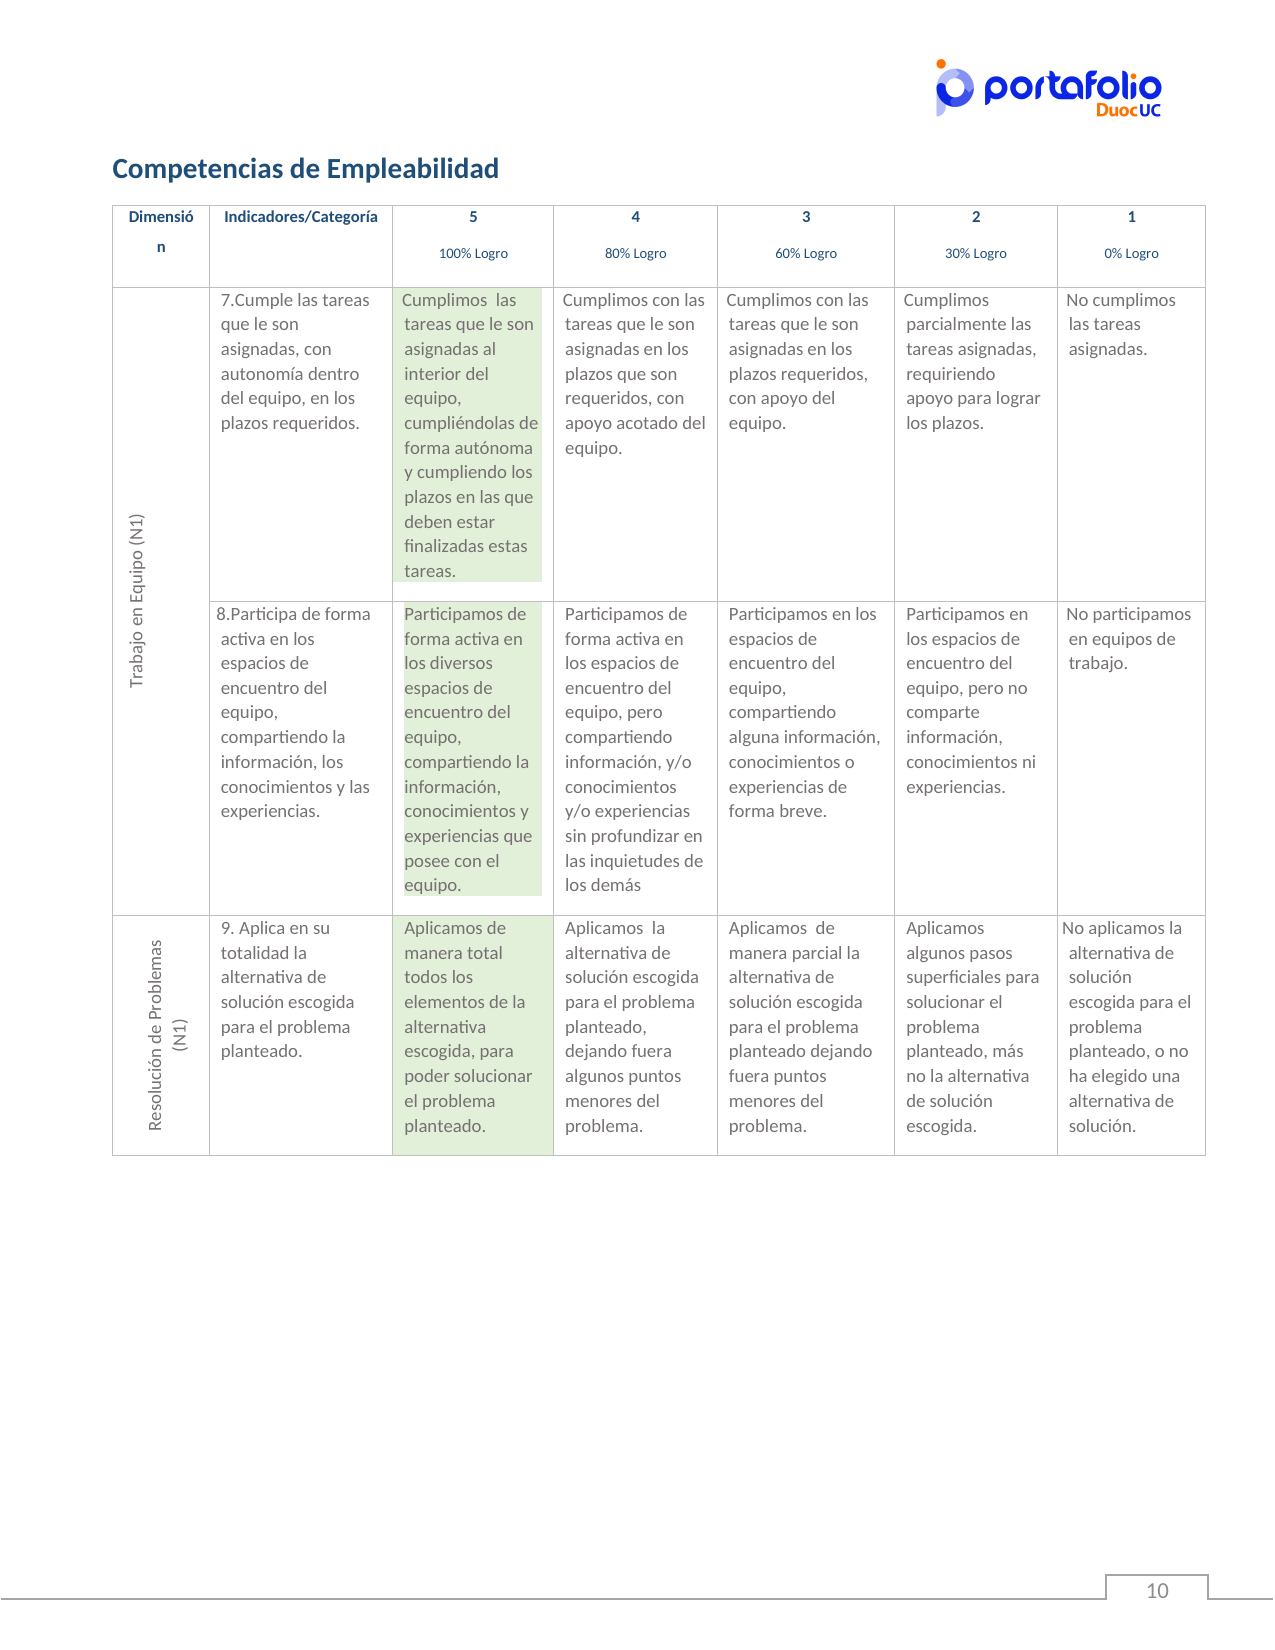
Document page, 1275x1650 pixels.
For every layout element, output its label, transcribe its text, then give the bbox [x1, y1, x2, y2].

table_header 5 100% Logro [393, 206, 553, 287]
picture [935, 59, 1163, 118]
text Competencias de Empleabilidad [112, 150, 1163, 186]
table_cell Aplicamos algunos pasos superficiales para solucionar el problema planteado, más no la alternativa de solución escogida. [895, 916, 1057, 1155]
table_header 4 80% Logro [554, 206, 717, 287]
table_cell Participamos de forma activa en los diversos espacios de encuentro del equipo, compartiendo la información, conocimientos y experiencias que posee con el equipo. [393, 602, 553, 915]
table_cell Trabajo en Equipo (N1) [113, 288, 209, 915]
table_cell Cumplimos con las tareas que le son asignadas en los plazos que son requeridos, con apoyo acotado del equipo. [554, 288, 717, 601]
table_header Indicadores/Categoría [210, 206, 392, 287]
table_header 1 0% Logro [1058, 206, 1205, 287]
table_cell Participamos en los espacios de encuentro del equipo, compartiendo alguna información, conocimientos o experiencias de forma breve. [718, 602, 894, 915]
table_header 3 60% Logro [718, 206, 894, 287]
table_cell No aplicamos la alternativa de solución escogida para el problema planteado, o no ha elegido una alternativa de solución. [1058, 916, 1205, 1155]
table_cell 9. Aplica en su totalidad la alternativa de solución escogida para el problema planteado. [210, 916, 392, 1155]
table_header 2 30% Logro [895, 206, 1057, 287]
table_cell Participamos en los espacios de encuentro del equipo, pero no comparte información, conocimientos ni experiencias. [895, 602, 1057, 915]
table_cell 8.Participa de forma activa en los espacios de encuentro del equipo, compartiendo la información, los conocimientos y las experiencias. [210, 602, 392, 915]
table_cell Cumplimos parcialmente las tareas asignadas, requiriendo apoyo para lograr los plazos. [895, 288, 1057, 601]
table_cell Aplicamos la alternativa de solución escogida para el problema planteado, dejando fuera algunos puntos menores del problema. [554, 916, 717, 1155]
table_cell Participamos de forma activa en los espacios de encuentro del equipo, pero compartiendo información, y/o conocimientos y/o experiencias sin profundizar en las inquietudes de los demás [554, 602, 717, 915]
table_cell Cumplimos las tareas que le son asignadas al interior del equipo, cumpliéndolas de forma autónoma y cumpliendo los plazos en las que deben estar finalizadas estas tareas. [393, 288, 553, 601]
table_cell No cumplimos las tareas asignadas. [1058, 288, 1205, 601]
table_cell No participamos en equipos de trabajo. [1058, 602, 1205, 915]
table_cell Aplicamos de manera total todos los elementos de la alternativa escogida, para poder solucionar el problema planteado. [393, 916, 553, 1155]
table_cell Cumplimos con las tareas que le son asignadas en los plazos requeridos, con apoyo del equipo. [718, 288, 894, 601]
table_cell 7.Cumple las tareas que le son asignadas, con autonomía dentro del equipo, en los plazos requeridos. [210, 288, 392, 601]
table_header Dimensión [113, 206, 209, 287]
table_cell Aplicamos de manera parcial la alternativa de solución escogida para el problema planteado dejando fuera puntos menores del problema. [718, 916, 894, 1155]
table_cell Resolución de Problemas (N1) [113, 916, 209, 1155]
